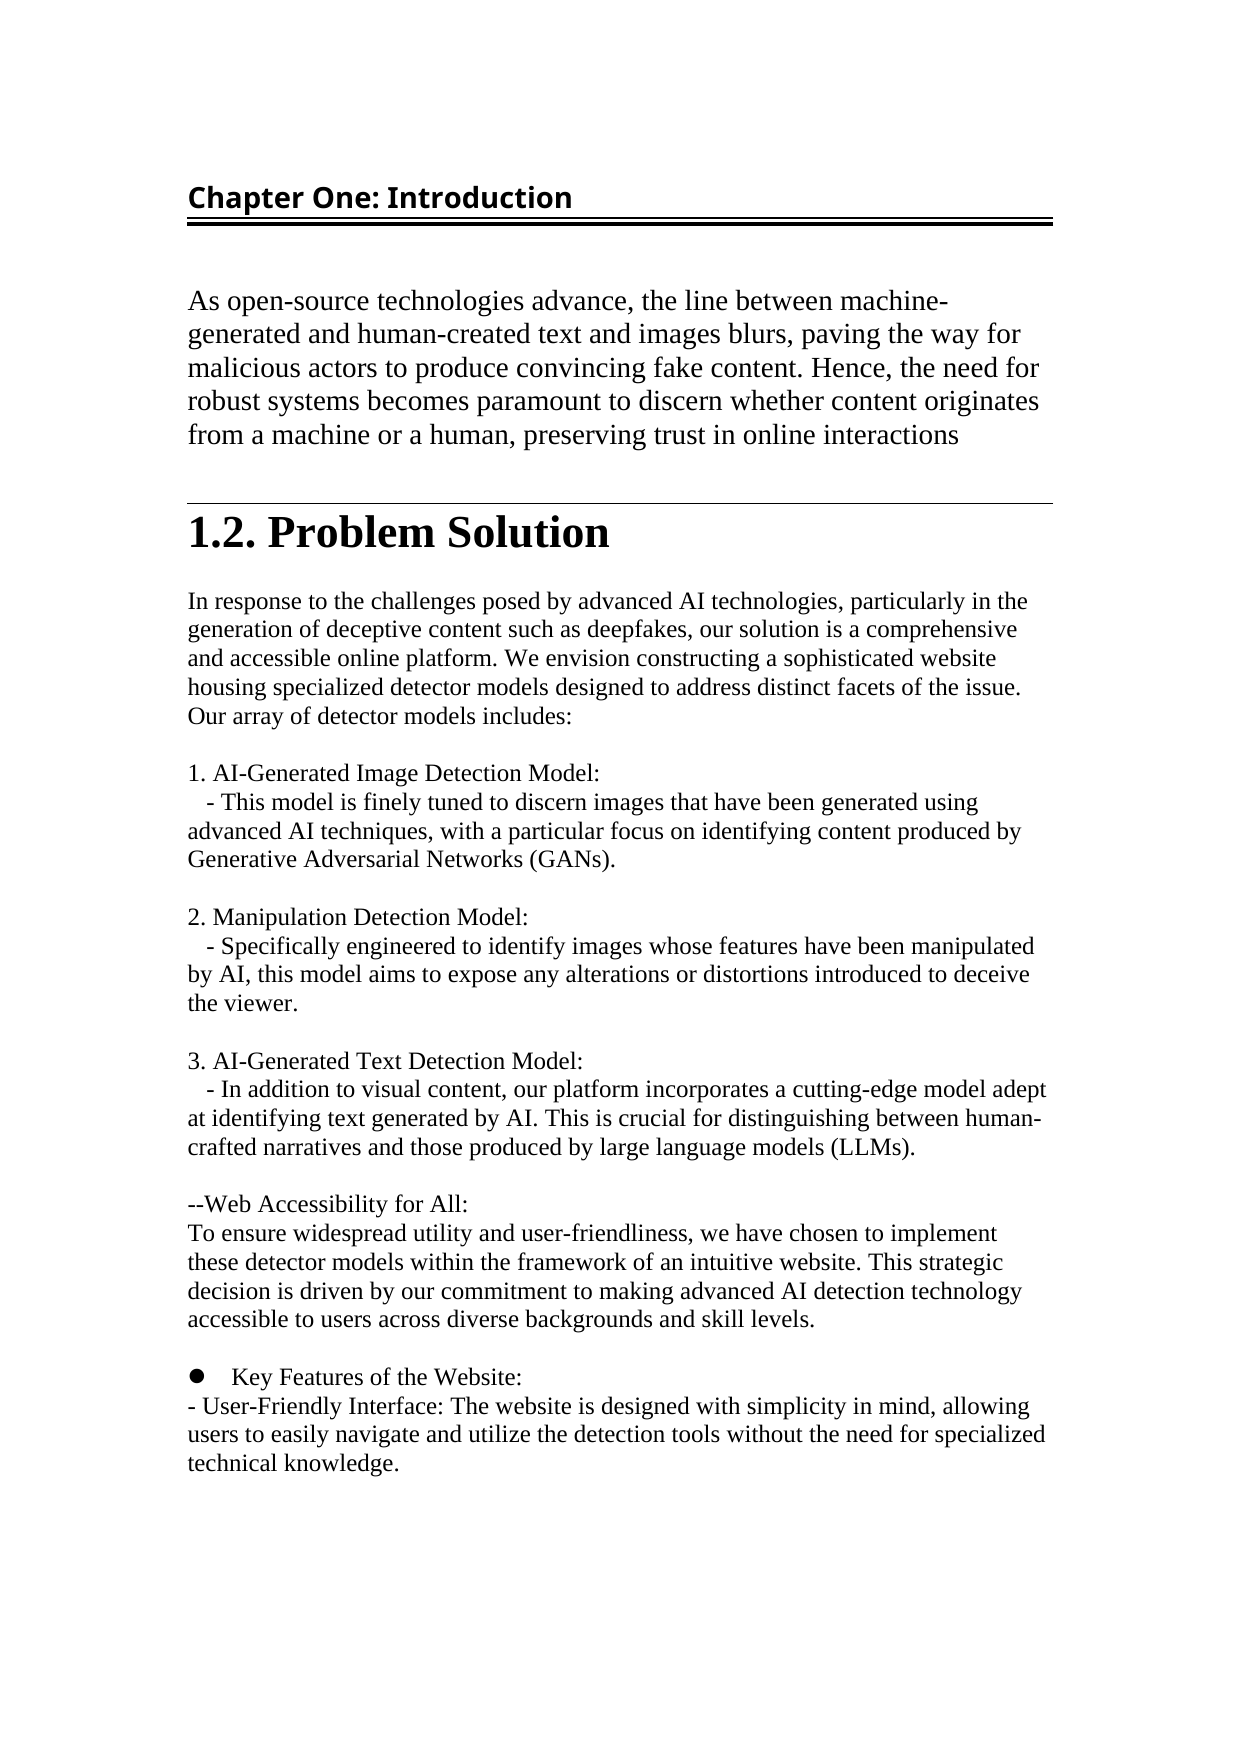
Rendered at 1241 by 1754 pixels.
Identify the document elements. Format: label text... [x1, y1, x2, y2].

text --Web Accessibility for All: [187, 1189, 1053, 1218]
text - Specifically engineered to identify images whose features have been manipulated by AI, this model aims to expose any alterations or distortions introduced to deceive the viewer. [187, 931, 1053, 1017]
text 1. AI-Generated Image Detection Model: [187, 758, 1053, 787]
text As open-source technologies advance, the line between machine-generated and human-created text and images blurs, paving the way for malicious actors to produce convincing fake content. Hence, the need for robust systems becomes paramount to discern whether content originates from a machine or a human, preserving trust in online interactions [187, 283, 1053, 451]
list Key Features of the Website: [187, 1362, 1053, 1391]
text - In addition to visual content, our platform incorporates a cutting-edge model adept at identifying text generated by AI. This is crucial for distinguishing between human-crafted narratives and those produced by large language models (LLMs). [187, 1074, 1053, 1161]
text 3. AI-Generated Text Detection Model: [187, 1046, 1053, 1074]
text To ensure widespread utility and user-friendliness, we have chosen to implement these detector models within the framework of an intuitive website. This strategic decision is driven by our commitment to making advanced AI detection technology accessible to users across diverse backgrounds and skill levels. [187, 1218, 1053, 1333]
text 1.2. Problem Solution [187, 504, 1053, 557]
text In response to the challenges posed by advanced AI technologies, particularly in the generation of deceptive content such as deepfakes, our solution is a comprehensive and accessible online platform. We envision constructing a sophisticated website housing specialized detector models designed to address distinct facets of the issue. Our array of detector models includes: [187, 586, 1053, 729]
text 2. Manipulation Detection Model: [187, 902, 1053, 931]
text - User-Friendly Interface: The website is designed with simplicity in mind, allowing users to easily navigate and utilize the detection tools without the need for specialized technical knowledge. [187, 1391, 1053, 1477]
text - This model is finely tuned to discern images that have been generated using advanced AI techniques, with a particular focus on identifying content produced by Generative Adversarial Networks (GANs). [187, 787, 1053, 873]
